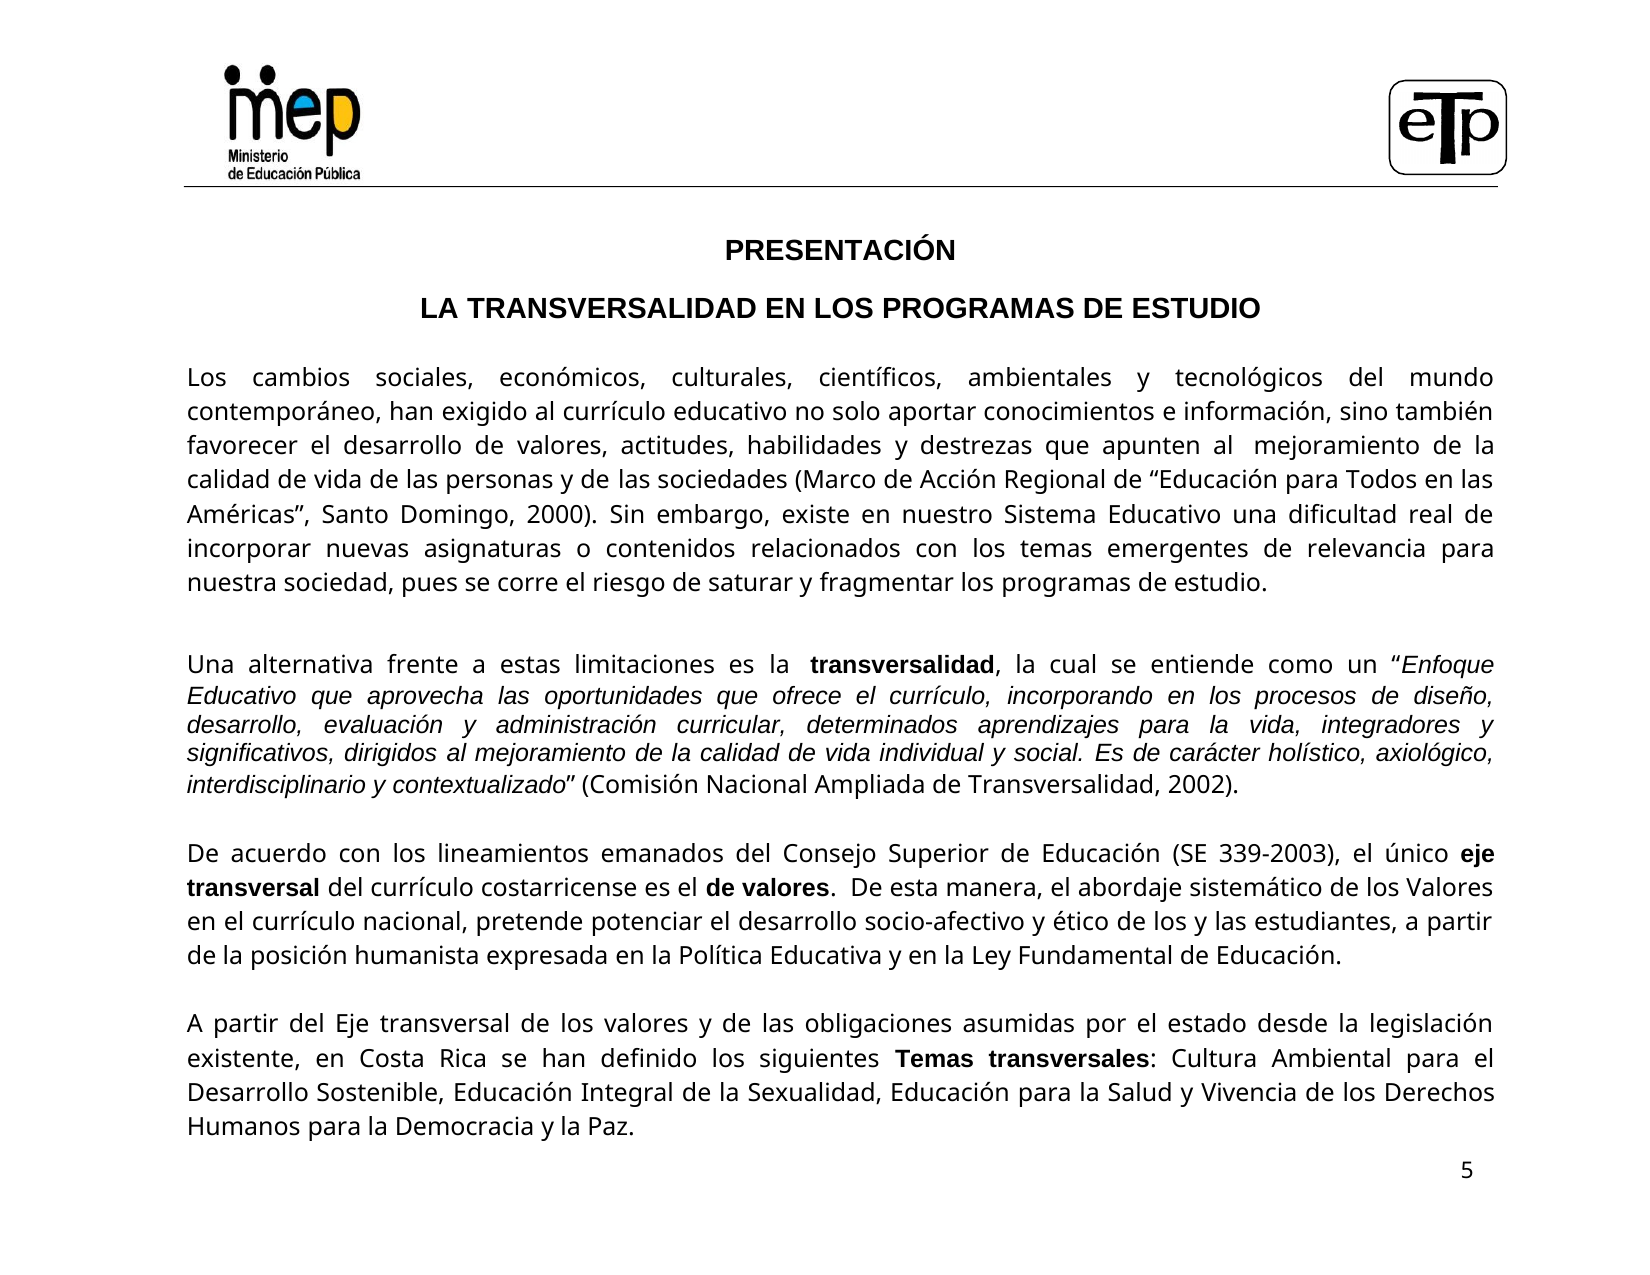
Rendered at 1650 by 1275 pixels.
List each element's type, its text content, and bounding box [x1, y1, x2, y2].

picture [224, 63, 364, 185]
text LA TRANSVERSALIDAD EN LOS PROGRAMAS DE ESTUDIO [121, 291, 1560, 325]
text De acuerdo con los lineamientos emanados del Consejo Superior de Educación (SE 339-2003), el único eje transversal del currículo costarricense es el de valores. De esta manera, el abordaje sistemático de los Valores en el currículo nacional, pretende potenciar el desarrollo socio-afectivo y ético de los y las estudiantes, a partir de la posición humanista expresada en la Política Educativa y en la Ley Fundamental de Educación. [187, 835, 1495, 972]
text Una alternativa frente a estas limitaciones es la transversalidad, la cual se entiende como un “Enfoque Educativo que aprovecha las oportunidades que ofrece el currículo, incorporando en los procesos de diseño, desarrollo, evaluación y administración curricular, determinados aprendizajes para la vida, integradores y significativos, dirigidos al mejoramiento de la calidad de vida individual y social. Es de carácter holístico, axiológico, interdisciplinario y contextualizado” (Comisión Nacional Ampliada de Transversalidad, 2002). [187, 647, 1494, 801]
text A partir del Eje transversal de los valores y de las obligaciones asumidas por el estado desde la legislación existente, en Costa Rica se han definido los siguientes Temas transversales: Cultura Ambiental para el Desarrollo Sostenible, Educación Integral de la Sexualidad, Educación para la Salud y Vivencia de los Derechos Humanos para la Democracia y la Paz. [187, 1006, 1495, 1142]
text Los cambios sociales, económicos, culturales, científicos, ambientales y tecnológicos del mundo contemporáneo, han exigido al currículo educativo no solo aportar conocimientos e información, sino también favorecer el desarrollo de valores, actitudes, habilidades y destrezas que apunten al mejoramiento de la calidad de vida de las personas y de las sociedades (Marco de Acción Regional de “Educación para Todos en las Américas”, Santo Domingo, 2000). Sin embargo, existe en nuestro Sistema Educativo una dificultad real de incorporar nuevas asignaturas o contenidos relacionados con los temas emergentes de relevancia para nuestra sociedad, pues se corre el riesgo de saturar y fragmentar los programas de estudio. [187, 360, 1495, 598]
picture [1399, 92, 1499, 164]
subtitle PRESENTACIÓN [576, 233, 1105, 266]
